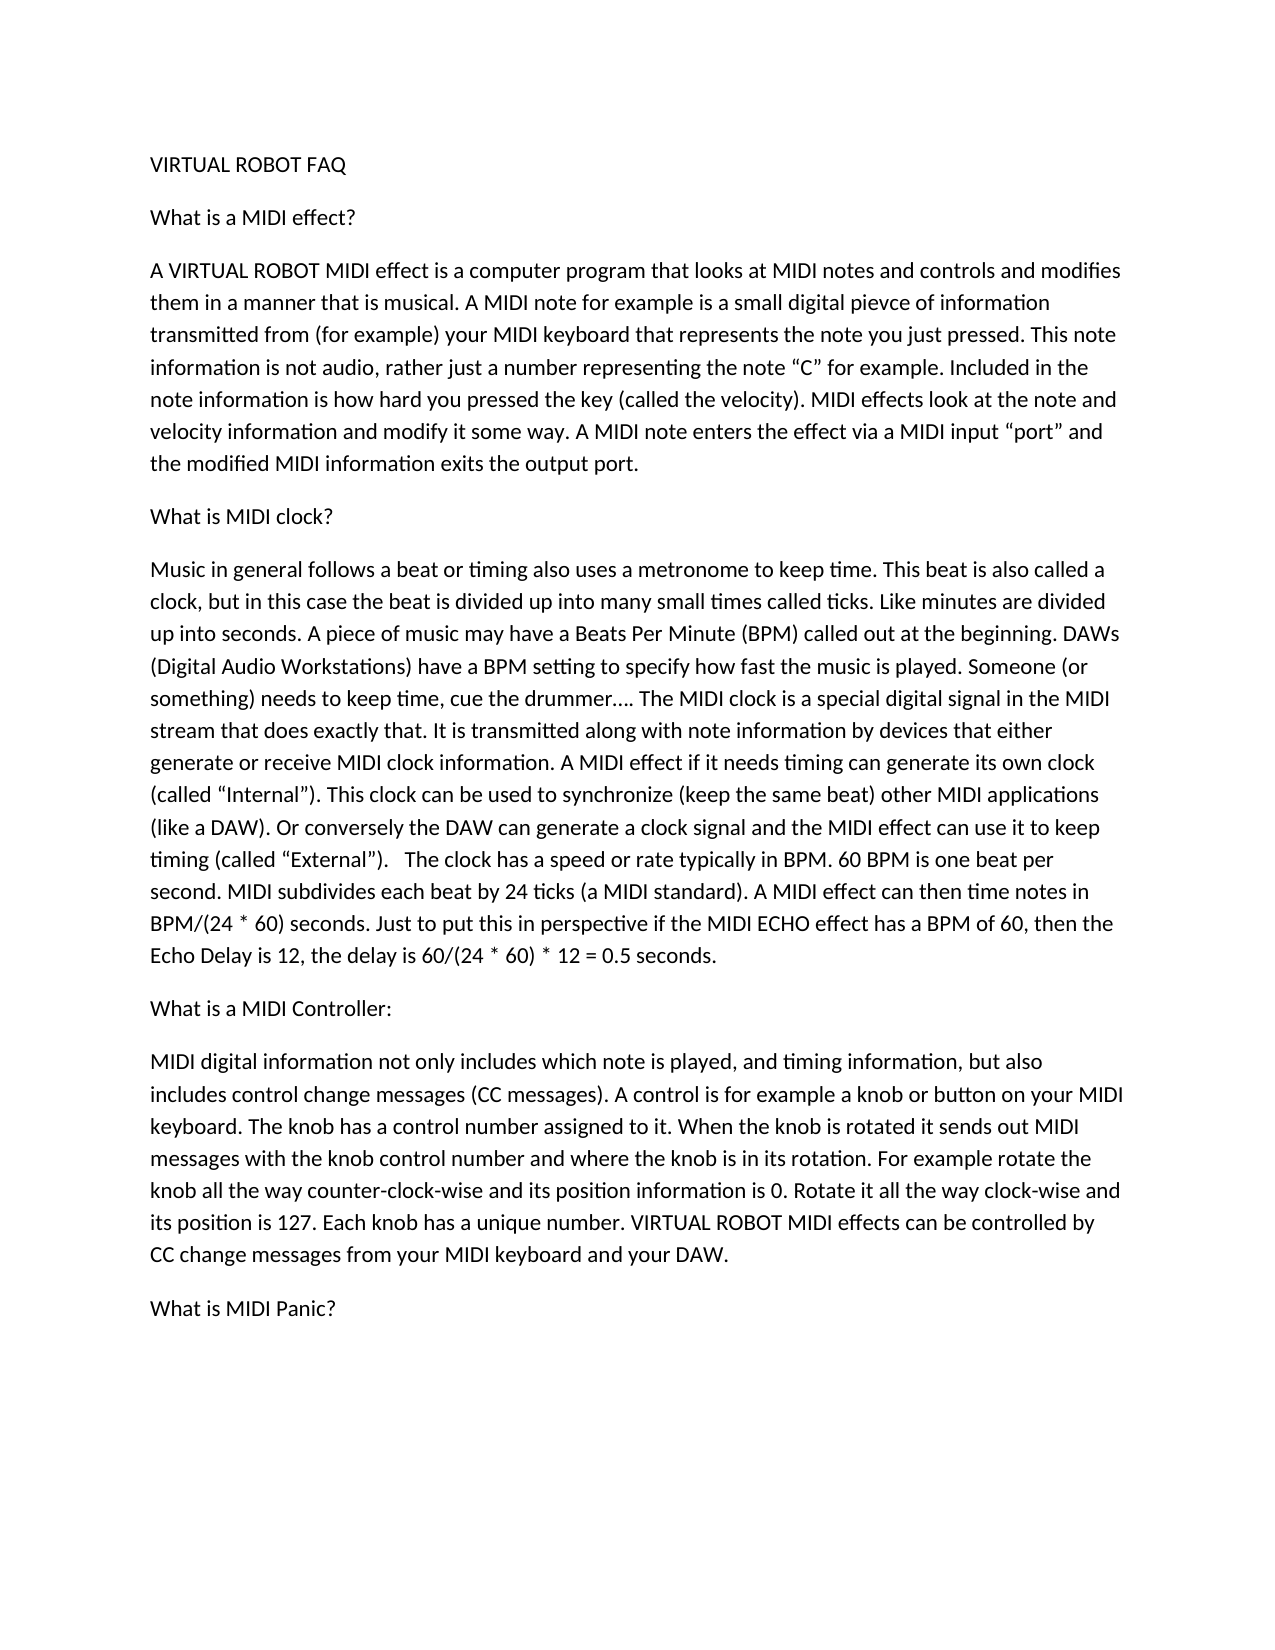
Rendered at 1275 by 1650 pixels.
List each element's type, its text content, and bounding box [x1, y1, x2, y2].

text VIRTUAL ROBOT FAQ [150, 150, 1125, 178]
text A VIRTUAL ROBOT MIDI effect is a computer program that looks at MIDI notes and controls and modifies them in a manner that is musical. A MIDI note for example is a small digital pievce of information transmitted from (for example) your MIDI keyboard that represents the note you just pressed. This note information is not audio, rather just a number representing the note “C” for example. Included in the note information is how hard you pressed the key (called the velocity). MIDI effects look at the note and velocity information and modify it some way. A MIDI note enters the effect via a MIDI input “port” and the modified MIDI information exits the output port. [150, 256, 1125, 477]
text MIDI digital information not only includes which note is played, and timing information, but also includes control change messages (CC messages). A control is for example a knob or button on your MIDI keyboard. The knob has a control number assigned to it. When the knob is rotated it sends out MIDI messages with the knob control number and where the knob is in its rotation. For example rotate the knob all the way counter-clock-wise and its position information is 0. Rotate it all the way clock-wise and its position is 127. Each knob has a unique number. VIRTUAL ROBOT MIDI effects can be controlled by CC change messages from your MIDI keyboard and your DAW. [150, 1047, 1125, 1269]
text What is MIDI clock? [150, 502, 1125, 530]
text Music in general follows a beat or timing also uses a metronome to keep time. This beat is also called a clock, but in this case the beat is divided up into many small times called ticks. Like minutes are divided up into seconds. A piece of music may have a Beats Per Minute (BPM) called out at the beginning. DAWs (Digital Audio Workstations) have a BPM setting to specify how fast the music is played. Someone (or something) needs to keep time, cue the drummer…. The MIDI clock is a special digital signal in the MIDI stream that does exactly that. It is transmitted along with note information by devices that either generate or receive MIDI clock information. A MIDI effect if it needs timing can generate its own clock (called “Internal”). This clock can be used to synchronize (keep the same beat) other MIDI applications (like a DAW). Or conversely the DAW can generate a clock signal and the MIDI effect can use it to keep timing (called “External”). The clock has a speed or rate typically in BPM. 60 BPM is one beat per second. MIDI subdivides each beat by 24 ticks (a MIDI standard). A MIDI effect can then time notes in BPM/(24 * 60) seconds. Just to put this in perspective if the MIDI ECHO effect has a BPM of 60, then the Echo Delay is 12, the delay is 60/(24 * 60) * 12 = 0.5 seconds. [150, 555, 1125, 969]
text What is a MIDI effect? [150, 203, 1125, 231]
text What is MIDI Panic? [150, 1294, 1125, 1322]
text What is a MIDI Controller: [150, 994, 1125, 1022]
